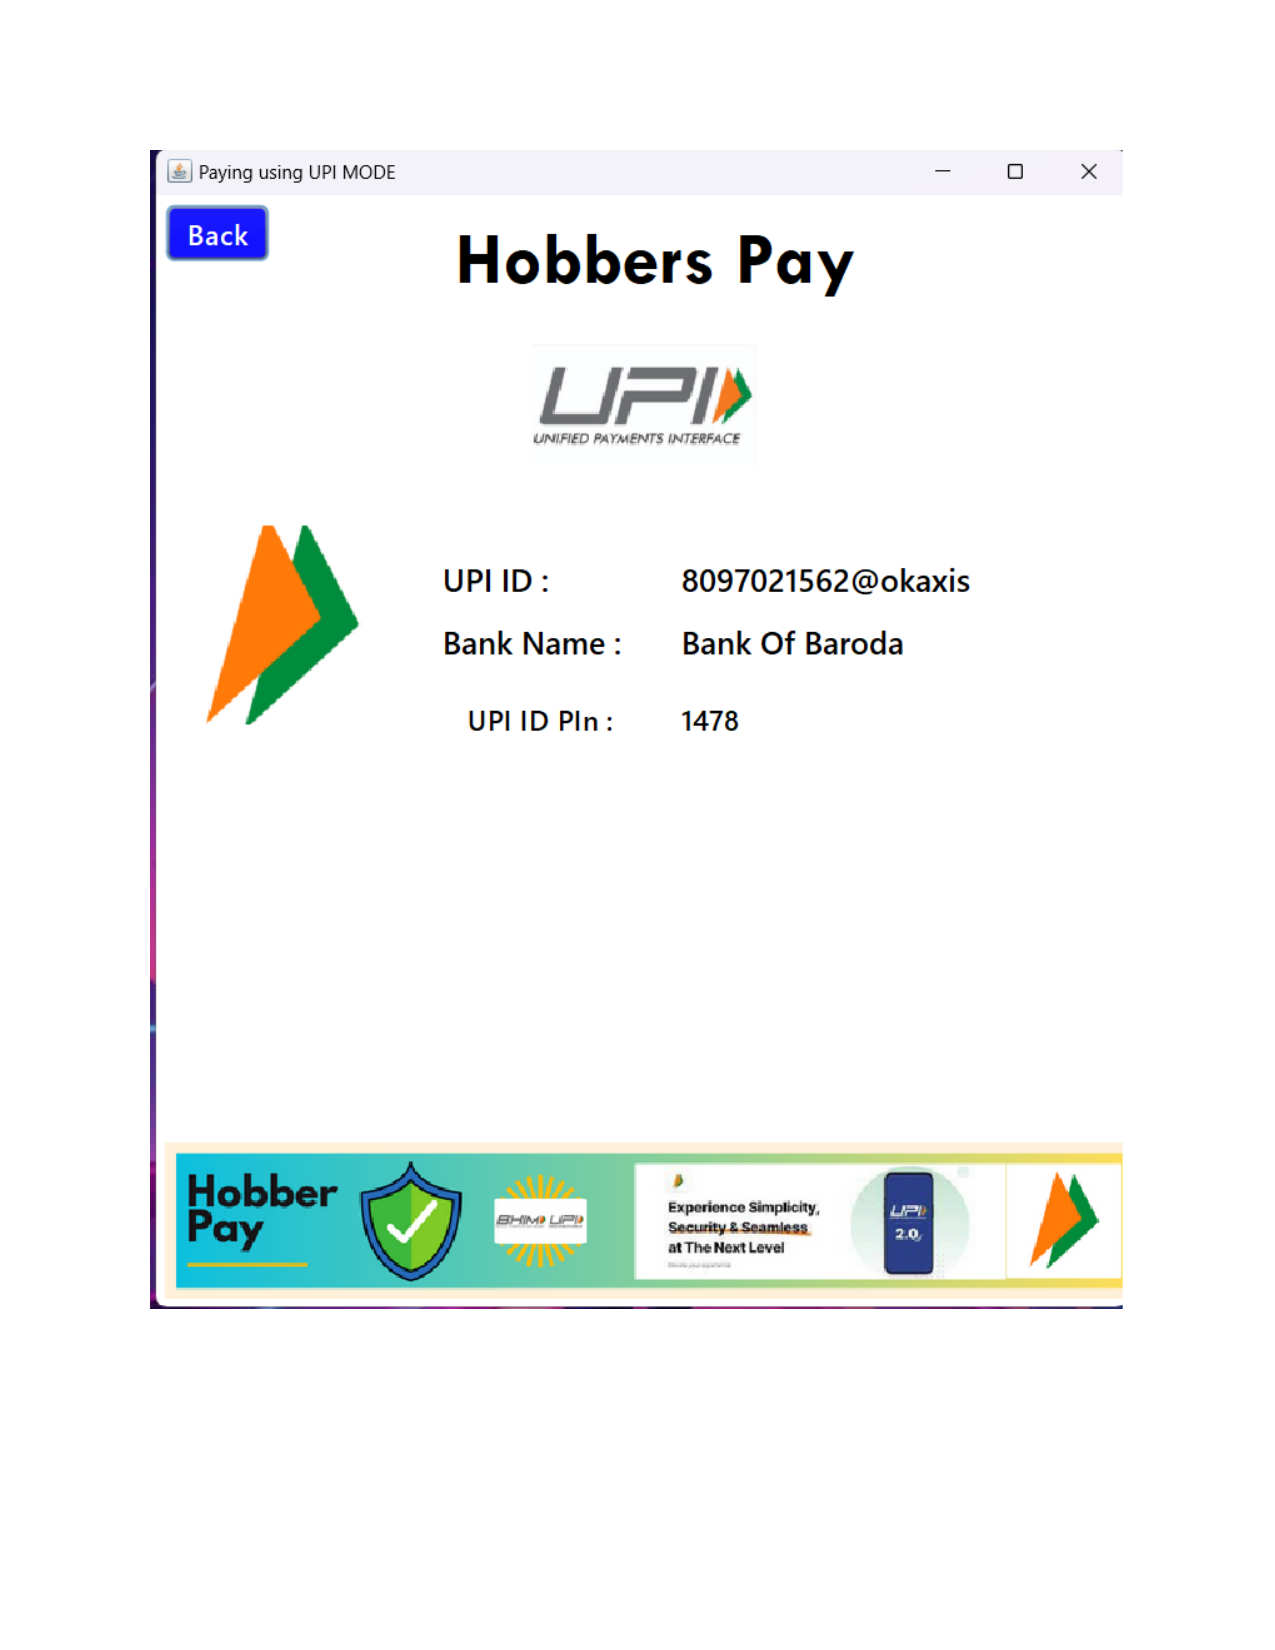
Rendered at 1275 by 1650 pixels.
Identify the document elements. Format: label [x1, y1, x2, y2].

picture [150, 150, 1123, 1309]
